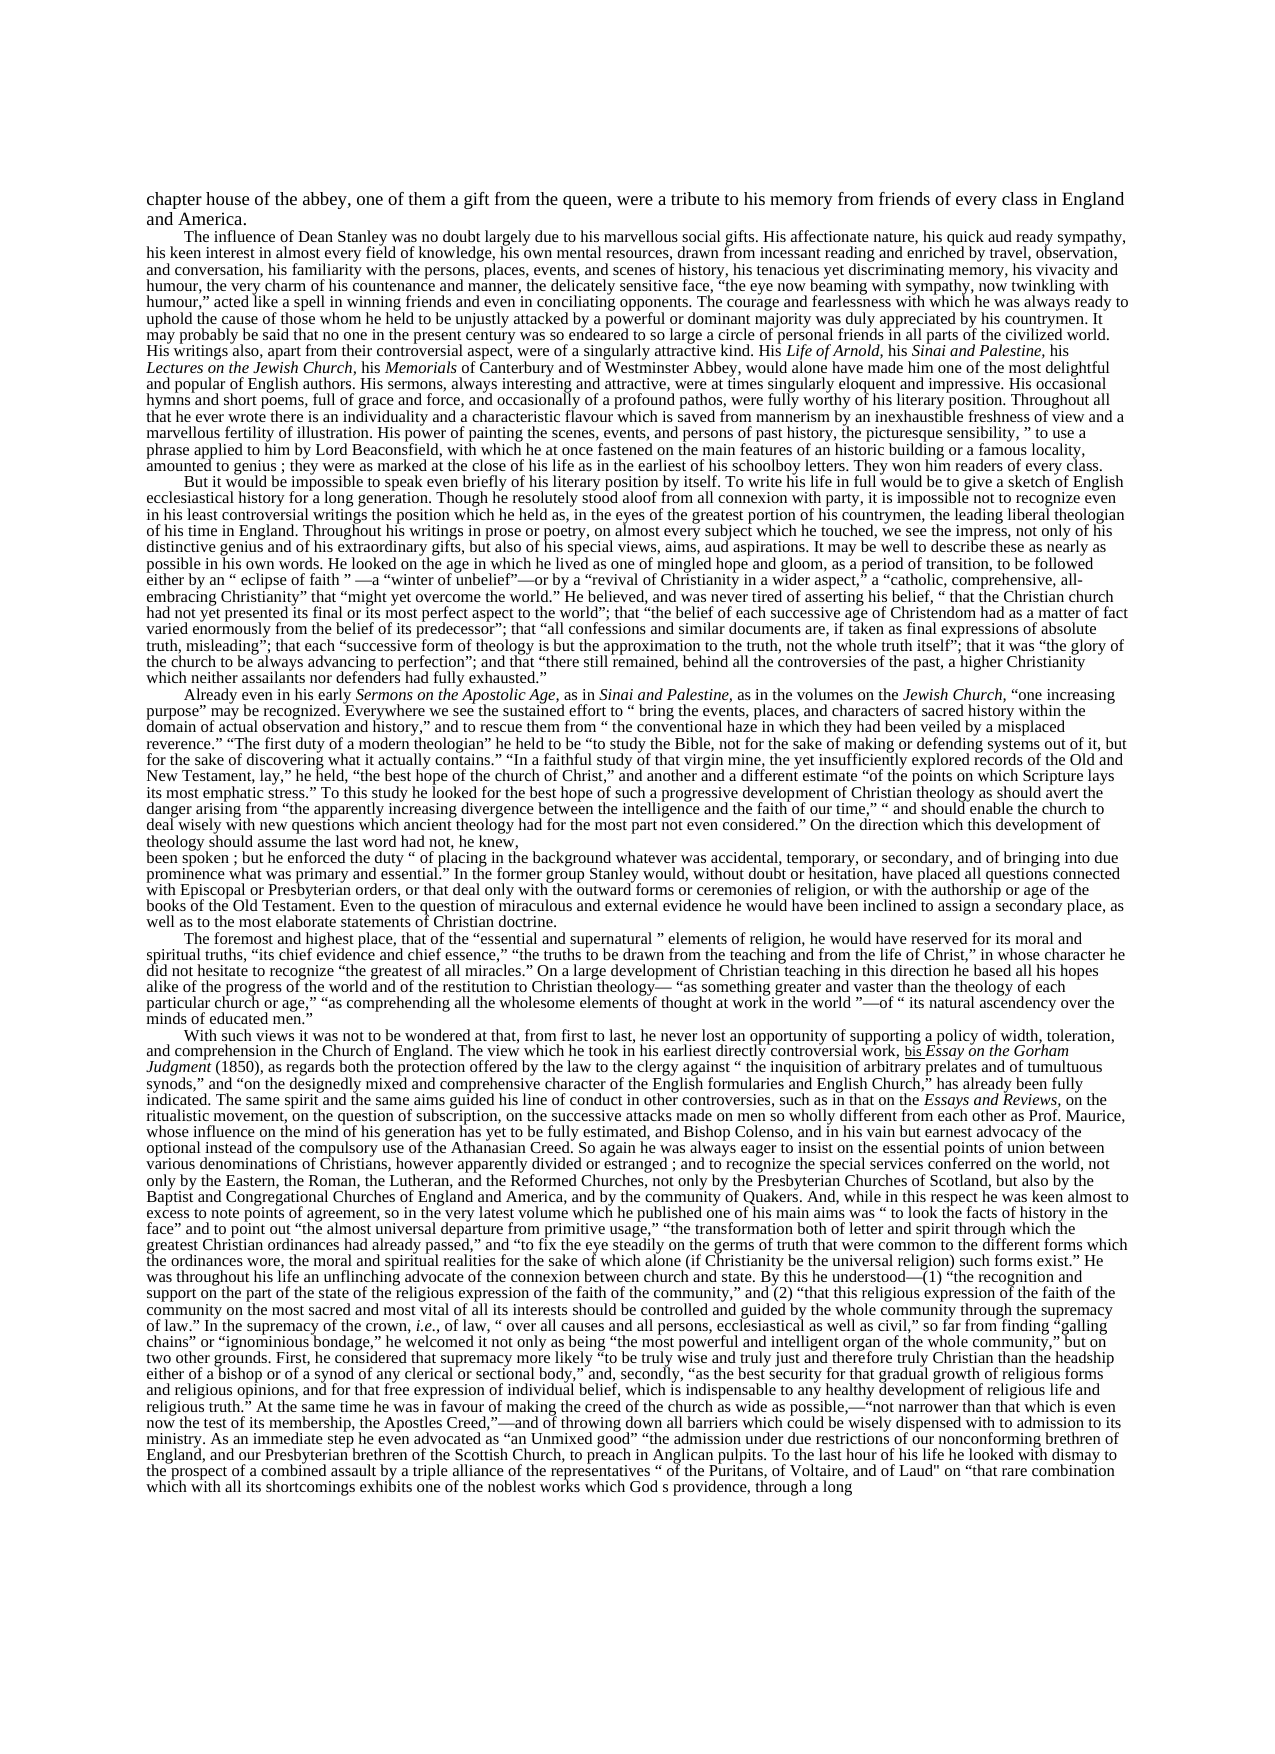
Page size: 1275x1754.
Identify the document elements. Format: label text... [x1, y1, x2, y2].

text The foremost and highest place, that of the “essential and supernatural ” elements of religion, he would have reserved for its moral and spiritual truths, “its chief evidence and chief essence,” “the truths to be drawn from the teaching and from the life of Christ,” in whose character he did not hesitate to recognize “the greatest of all miracles.” On a large development of Christian teaching in this direction he based all his hopes alike of the progress of the world and of the restitution to Christian theology— “as something greater and vaster than the theology of each particular church or age,” “as comprehending all the wholesome elements of thought at work in the world ”—of “ its natural ascendency over the minds of educated men.” [146, 931, 1130, 1028]
text Already even in his early Sermons on the Apostolic Age, as in Sinai and Palestine, as in the volumes on the Jewish Church, “one increasing purpose” may be recognized. Everywhere we see the sustained effort to “ bring the events, places, and characters of sacred history within the domain of actual observation and history,” and to rescue them from “ the conventional haze in which they had been veiled by a misplaced reverence.” “The first duty of a modern theologian” he held to be “to study the Bible, not for the sake of making or defending systems out of it, but for the sake of discovering what it actually contains.” “In a faithful study of that virgin mine, the yet insufficiently explored records of the Old and New Testament, lay,” he held, “the best hope of the church of Christ,” and another and a different estimate “of the points on which Scripture lays its most emphatic stress.” To this study he looked for the best hope of such a progressive development of Christian theology as should avert the danger arising from “the apparently increasing divergence between the intelligence and the faith of our time,” “ and should enable the church to deal wisely with new questions which ancient theology had for the most part not even considered.” On the direction which this development of theology should assume the last word had not, he knew, [146, 687, 1130, 851]
text With such views it was not to be wondered at that, from first to last, he never lost an opportunity of supporting a policy of width, toleration, and comprehension in the Church of England. The view which he took in his earliest directly controversial work, bis Essay on the Gorham Judgment (1850), as regards both the protection offered by the law to the clergy against “ the inquisition of arbitrary prelates and of tumultuous synods,” and “on the designedly mixed and comprehensive character of the English formularies and English Church,” has already been fully indicated. The same spirit and the same aims guided his line of conduct in other controversies, such as in that on the Essays and Reviews, on the ritualistic movement, on the question of subscription, on the successive attacks made on men so wholly different from each other as Prof. Maurice, whose influence on the mind of his generation has yet to be fully estimated, and Bishop Colenso, and in his vain but earnest advocacy of the optional instead of the compulsory use of the Athanasian Creed. So again he was always eager to insist on the essential points of union between various denominations of Christians, however apparently divided or estranged ; and to recognize the special services conferred on the world, not only by the Eastern, the Roman, the Lutheran, and the Reformed Churches, not only by the Presbyterian Churches of Scotland, but also by the Baptist and Congregational Churches of England and America, and by the community of Quakers. And, while in this respect he was keen almost to excess to note points of agreement, so in the very latest volume which he published one of his main aims was “ to look the facts of history in the face” and to point out “the almost universal departure from primitive usage,” “the transformation both of letter and spirit through which the greatest Christian ordinances had already passed,” and “to fix the eye steadily on the germs of truth that were common to the different forms which the ordinances wore, the moral and spiritual realities for the sake of which alone (if Christianity be the universal religion) such forms exist.” He was throughout his life an unflinching advocate of the connexion between church and state. By this he understood—(1) “the recognition and support on the part of the state of the religious expression of the faith of the community,” and (2) “that this religious expression of the faith of the community on the most sacred and most vital of all its interests should be controlled and guided by the whole community through the supremacy of law.” In the supremacy of the crown, i.e., of law, “ over all causes and all persons, ecclesiastical as well as civil,” so far from finding “galling chains” or “ignominious bondage,” he welcomed it not only as being “the most powerful and intelligent organ of the whole community,” but on two other grounds. First, he considered that supremacy more likely “to be truly wise and truly just and therefore truly Christian than the headship either of a bishop or of a synod of any clerical or sectional body,” and, secondly, “as the best security for that gradual growth of religious forms and religious opinions, and for that free expression of individual belief, which is indispensable to any healthy development of religious life and religious truth.” At the same time he was in favour of making the creed of the church as wide as possible,—“not narrower than that which is even now the test of its membership, the Apostles Creed,”—and of throwing down all barriers which could be wisely dispensed with to admission to its ministry. As an immediate step he even advocated as “an Unmixed good” “the admission under due restrictions of our nonconforming brethren of England, and our Presbyterian brethren of the Scottish Church, to preach in Anglican pulpits. To the last hour of his life he looked with dismay to the prospect of a combined assault by a triple alliance of the representatives “ of the Puritans, of Voltaire, and of Laud" on “that rare combination which with all its shortcomings exhibits one of the noblest works which God s providence, through a long [146, 1028, 1130, 1496]
text chapter house of the abbey, one of them a gift from the queen, were a tribute to his memory from friends of every class in England and America. [146, 189, 1130, 229]
text But it would be impossible to speak even briefly of his literary position by itself. To write his life in full would be to give a sketch of English ecclesiastical history for a long generation. Though he resolutely stood aloof from all connexion with party, it is impossible not to recognize even in his least controversial writings the position which he held as, in the eyes of the greatest portion of his countrymen, the leading liberal theologian of his time in England. Throughout his writings in prose or poetry, on almost every subject which he touched, we see the impress, not only of his distinctive genius and of his extraordinary gifts, but also of his special views, aims, aud aspirations. It may be well to describe these as nearly as possible in his own words. He looked on the age in which he lived as one of mingled hope and gloom, as a period of transition, to be followed either by an “ eclipse of faith ” —a “winter of unbelief”—or by a “revival of Christianity in a wider aspect,” a “catholic, comprehensive, all-embracing Christianity” that “might yet overcome the world.” He believed, and was never tired of asserting his belief, “ that the Christian church had not yet presented its final or its most perfect aspect to the world”; that “the belief of each successive age of Christendom had as a matter of fact varied enormously from the belief of its predecessor”; that “all confessions and similar documents are, if taken as final expressions of absolute truth, misleading”; that each “successive form of theology is but the approximation to the truth, not the whole truth itself”; that it was “the glory of the church to be always advancing to perfection”; and that “there still remained, behind all the controversies of the past, a higher Christianity which neither assailants nor defenders had fully exhausted.” [146, 475, 1130, 687]
text The influence of Dean Stanley was no doubt largely due to his marvellous social gifts. His affectionate nature, his quick aud ready sympathy, his keen interest in almost every field of knowledge, his own mental resources, drawn from incessant reading and enriched by travel, observation, and conversation, his familiarity with the persons, places, events, and scenes of history, his tenacious yet discriminating memory, his vivacity and humour, the very charm of his countenance and manner, the delicately sensitive face, “the eye now beaming with sympathy, now twinkling with humour,” acted like a spell in winning friends and even in conciliating opponents. The courage and fearlessness with which he was always ready to uphold the cause of those whom he held to be unjustly attacked by a powerful or dominant majority was duly appreciated by his countrymen. It may probably be said that no one in the present century was so endeared to so large a circle of personal friends in all parts of the civilized world. His writings also, apart from their controversial aspect, were of a singularly attractive kind. His Life of Arnold, his Sinai and Palestine, his Lectures on the Jewish Church, his Memorials of Canterbury and of Westminster Abbey, would alone have made him one of the most delightful and popular of English authors. His sermons, always interesting and attractive, were at times singularly eloquent and impressive. His occasional hymns and short poems, full of grace and force, and occasionally of a profound pathos, were fully worthy of his literary position. Throughout all that he ever wrote there is an individuality and a characteristic flavour which is saved from mannerism by an inexhaustible freshness of view and a marvellous fertility of illustration. His power of painting the scenes, events, and persons of past history, the picturesque sensibility, ” to use a phrase applied to him by Lord Beaconsfield, with which he at once fastened on the main features of an historic building or a famous locality, amounted to genius ; they were as marked at the close of his life as in the earliest of his schoolboy letters. They won him readers of every class. [146, 229, 1130, 475]
text been spoken ; but he enforced the duty “ of placing in the background whatever was accidental, temporary, or secondary, and of bringing into due prominence what was primary and essential.” In the former group Stanley would, without doubt or hesitation, have placed all questions connected with Episcopal or Presbyterian orders, or that deal only with the outward forms or ceremonies of religion, or with the authorship or age of the books of the Old Testament. Even to the question of miraculous and external evidence he would have been inclined to assign a secondary place, as well as to the most elaborate statements of Christian doctrine. [146, 851, 1130, 931]
